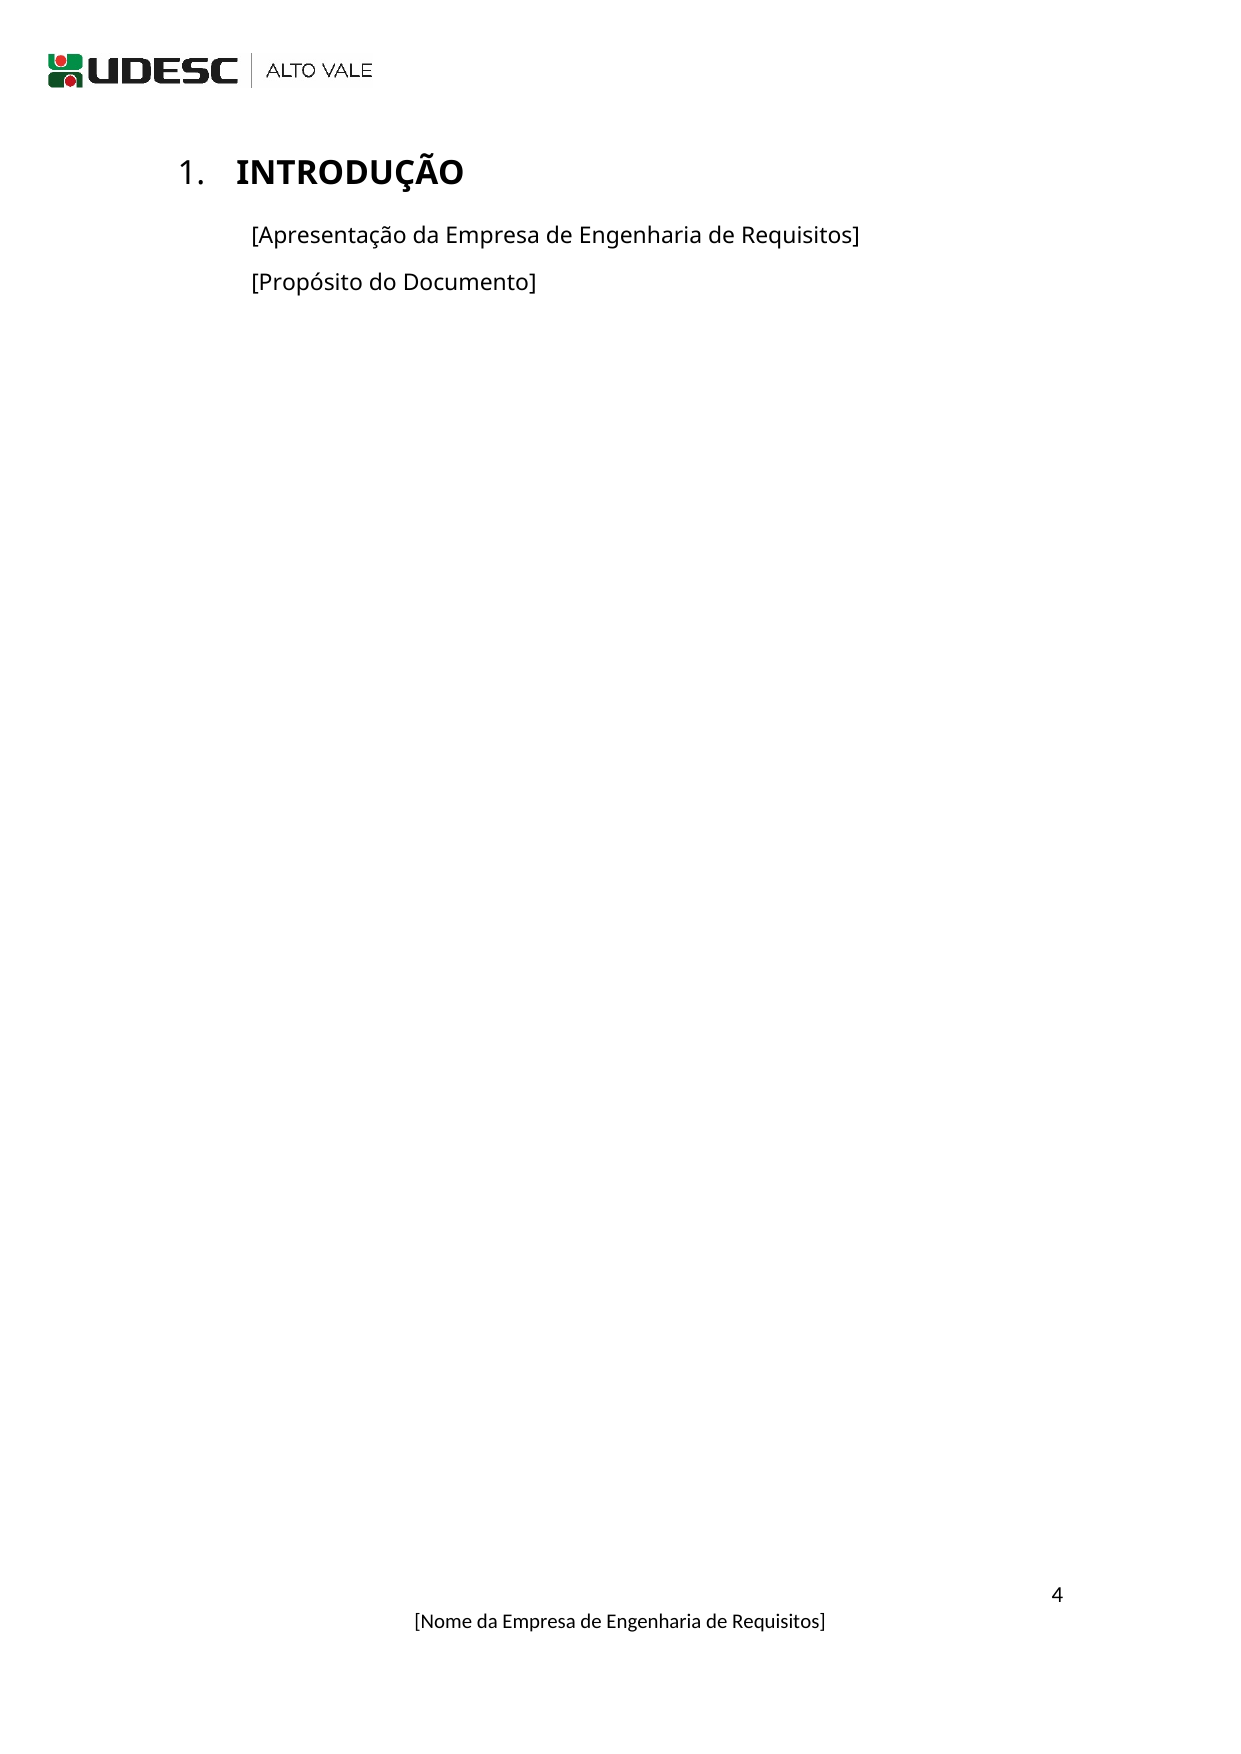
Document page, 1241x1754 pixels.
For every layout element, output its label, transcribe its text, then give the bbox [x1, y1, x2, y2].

picture [48, 53, 373, 88]
subtitle INTRODUÇÃO [177, 148, 1063, 194]
list [Apresentação da Empresa de Engenharia de Requisitos] [177, 219, 1063, 250]
list [Propósito do Documento] [177, 266, 1063, 297]
